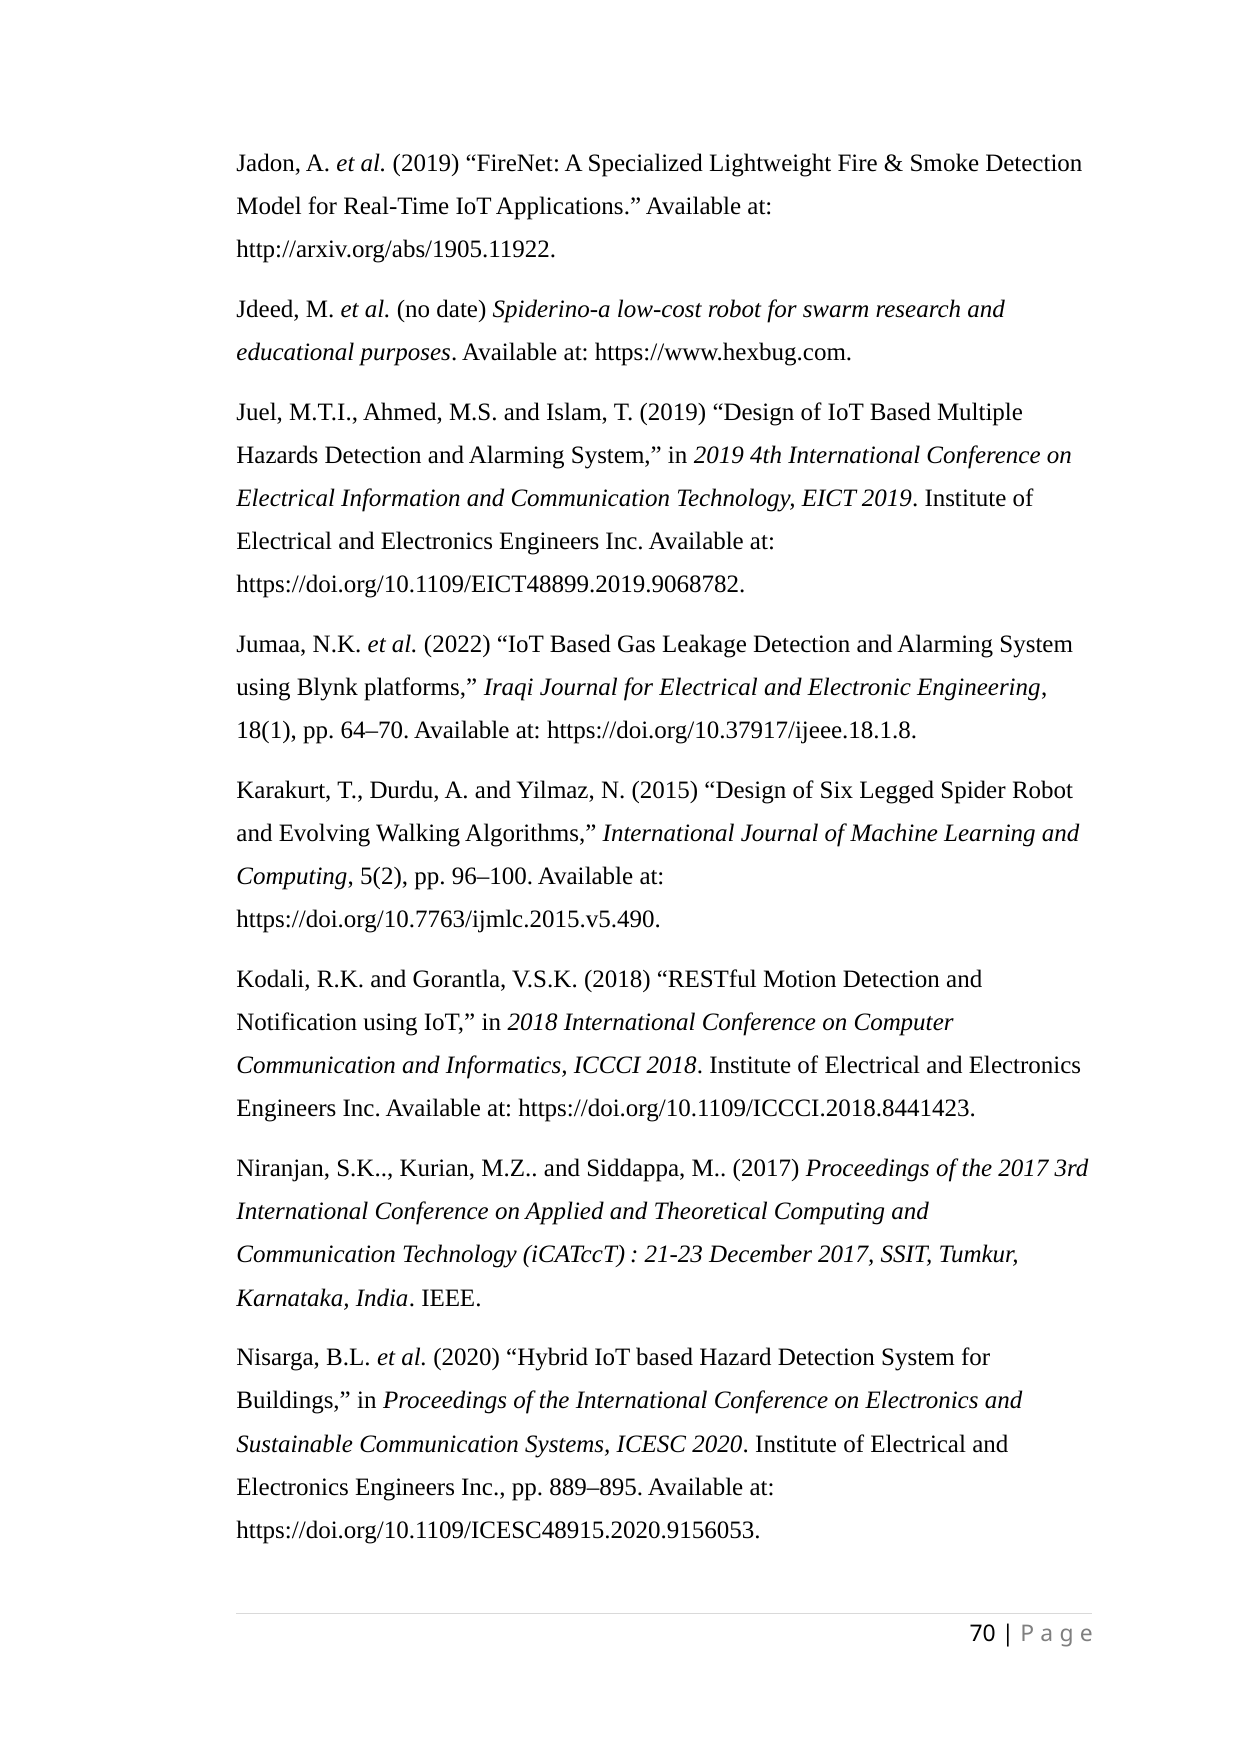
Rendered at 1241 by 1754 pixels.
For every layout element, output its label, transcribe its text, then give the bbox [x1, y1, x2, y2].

text Jumaa, N.K. et al. (2022) “IoT Based Gas Leakage Detection and Alarming System using Blynk platforms,” Iraqi Journal for Electrical and Electronic Engineering, 18(1), pp. 64–70. Available at: https://doi.org/10.37917/ijeee.18.1.8. [236, 629, 1092, 744]
text Karakurt, T., Durdu, A. and Yilmaz, N. (2015) “Design of Six Legged Spider Robot and Evolving Walking Algorithms,” International Journal of Machine Learning and Computing, 5(2), pp. 96–100. Available at: https://doi.org/10.7763/ijmlc.2015.v5.490. [236, 775, 1092, 933]
text Jadon, A. et al. (2019) “FireNet: A Specialized Lightweight Fire & Smoke Detection Model for Real-Time IoT Applications.” Available at: http://arxiv.org/abs/1905.11922. [236, 148, 1092, 263]
text Niranjan, S.K.., Kurian, M.Z.. and Siddappa, M.. (2017) Proceedings of the 2017 3rd International Conference on Applied and Theoretical Computing and Communication Technology (iCATccT) : 21-23 December 2017, SSIT, Tumkur, Karnataka, India. IEEE. [236, 1153, 1092, 1311]
text Nisarga, B.L. et al. (2020) “Hybrid IoT based Hazard Detection System for Buildings,” in Proceedings of the International Conference on Electronics and Sustainable Communication Systems, ICESC 2020. Institute of Electrical and Electronics Engineers Inc., pp. 889–895. Available at: https://doi.org/10.1109/ICESC48915.2020.9156053. [236, 1342, 1092, 1544]
text Kodali, R.K. and Gorantla, V.S.K. (2018) “RESTful Motion Detection and Notification using IoT,” in 2018 International Conference on Computer Communication and Informatics, ICCCI 2018. Institute of Electrical and Electronics Engineers Inc. Available at: https://doi.org/10.1109/ICCCI.2018.8441423. [236, 964, 1092, 1122]
text Jdeed, M. et al. (no date) Spiderino-a low-cost robot for swarm research and educational purposes. Available at: https://www.hexbug.com. [236, 294, 1092, 366]
text Juel, M.T.I., Ahmed, M.S. and Islam, T. (2019) “Design of IoT Based Multiple Hazards Detection and Alarming System,” in 2019 4th International Conference on Electrical Information and Communication Technology, EICT 2019. Institute of Electrical and Electronics Engineers Inc. Available at: https://doi.org/10.1109/EICT48899.2019.9068782. [236, 397, 1092, 598]
